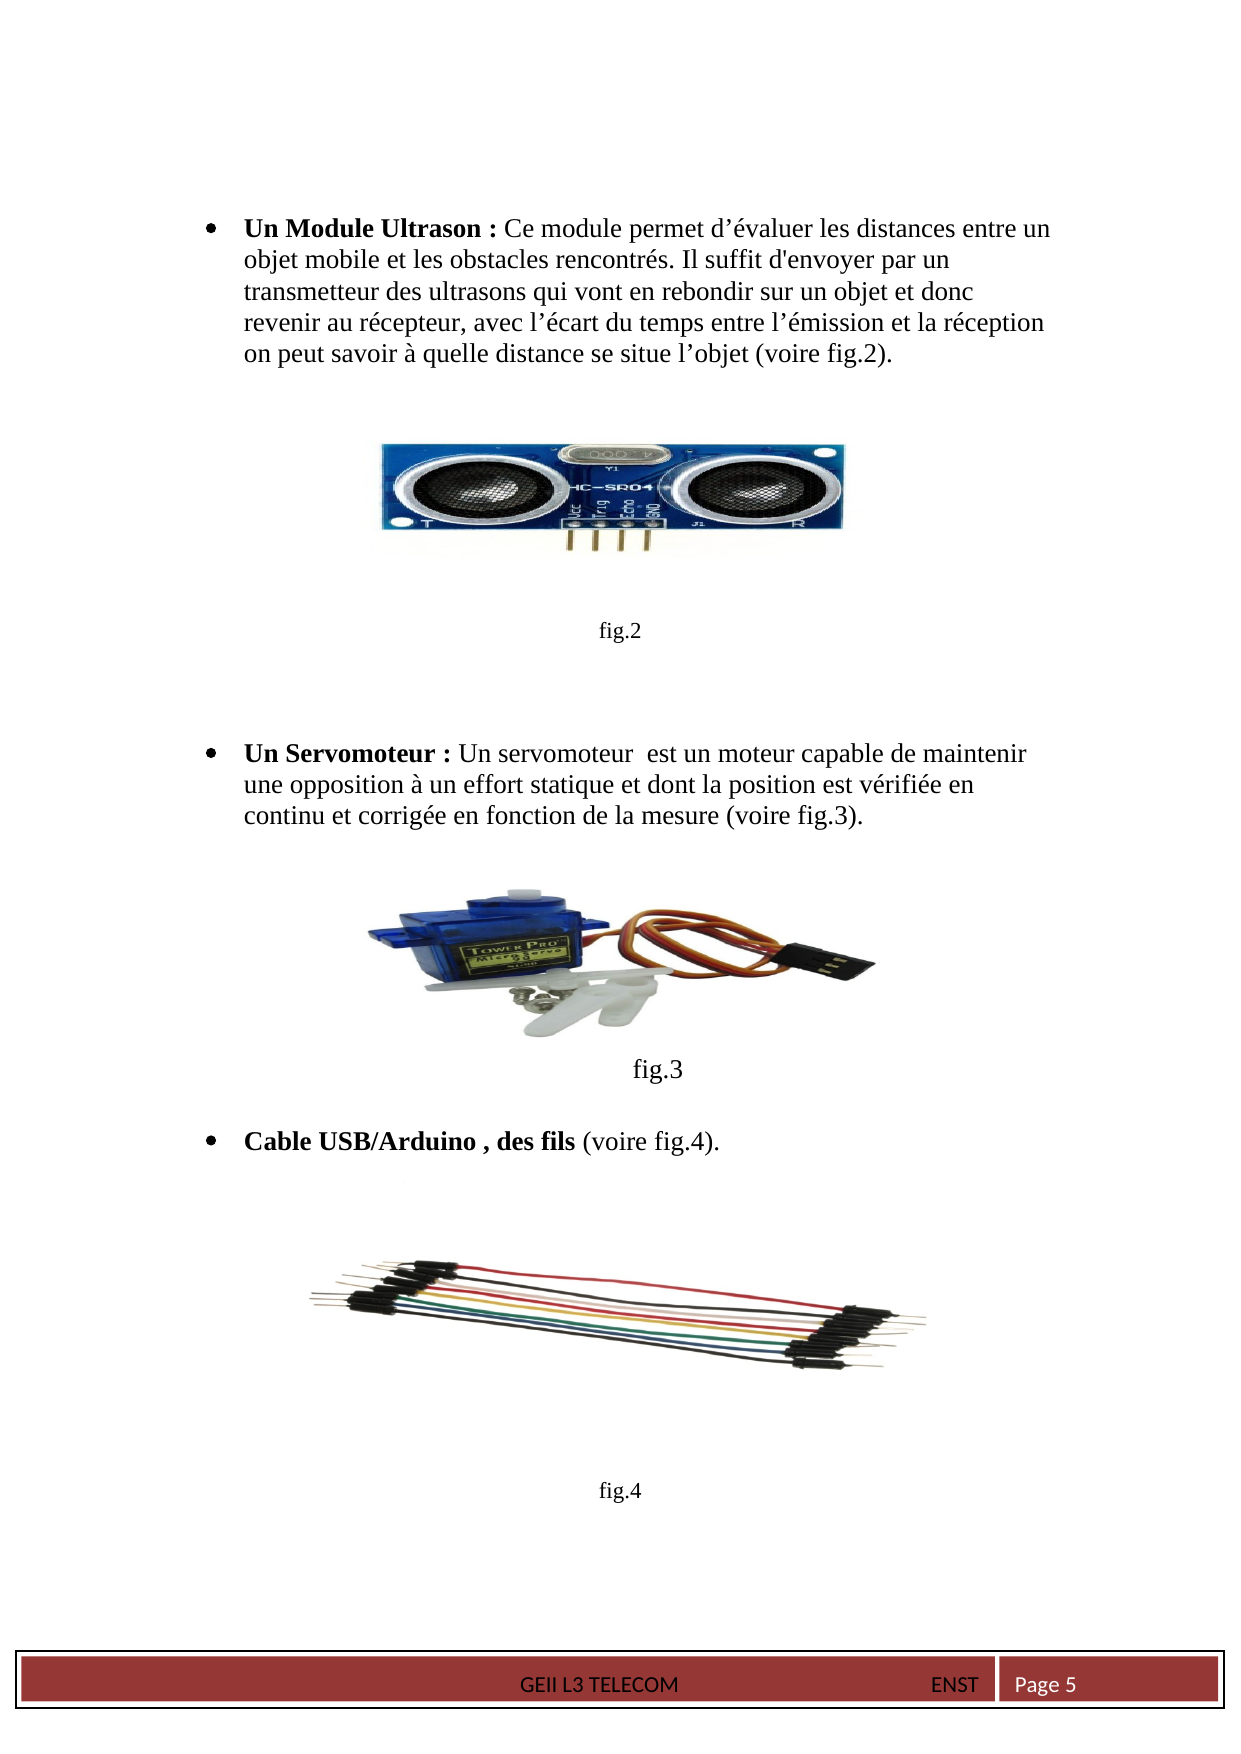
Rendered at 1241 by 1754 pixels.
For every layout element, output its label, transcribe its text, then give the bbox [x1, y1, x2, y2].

text fig.4 [187, 1477, 1053, 1503]
text fig.2 [187, 617, 1053, 644]
picture [299, 1183, 936, 1424]
list Un Servomoteur : Un servomoteur est un moteur capable de maintenir une opposition à un effort statique et dont la position est vérifiée en continu et corrigée en fonction de la mesure (voire fig.3). [206, 737, 1053, 831]
list Cable USB/Arduino , des fils (voire fig.4). [206, 1125, 1053, 1156]
picture [362, 838, 883, 1048]
list fig.3 [262, 1053, 1053, 1084]
picture [362, 394, 871, 600]
list Un Module Ultrason : Ce module permet d’évaluer les distances entre un objet mobile et les obstacles rencontrés. Il suffit d'envoyer par un transmetteur des ultrasons qui vont en rebondir sur un objet et donc revenir au récepteur, avec l’écart du temps entre l’émission et la réception on peut savoir à quelle distance se situe l’objet (voire fig.2). [206, 212, 1053, 368]
